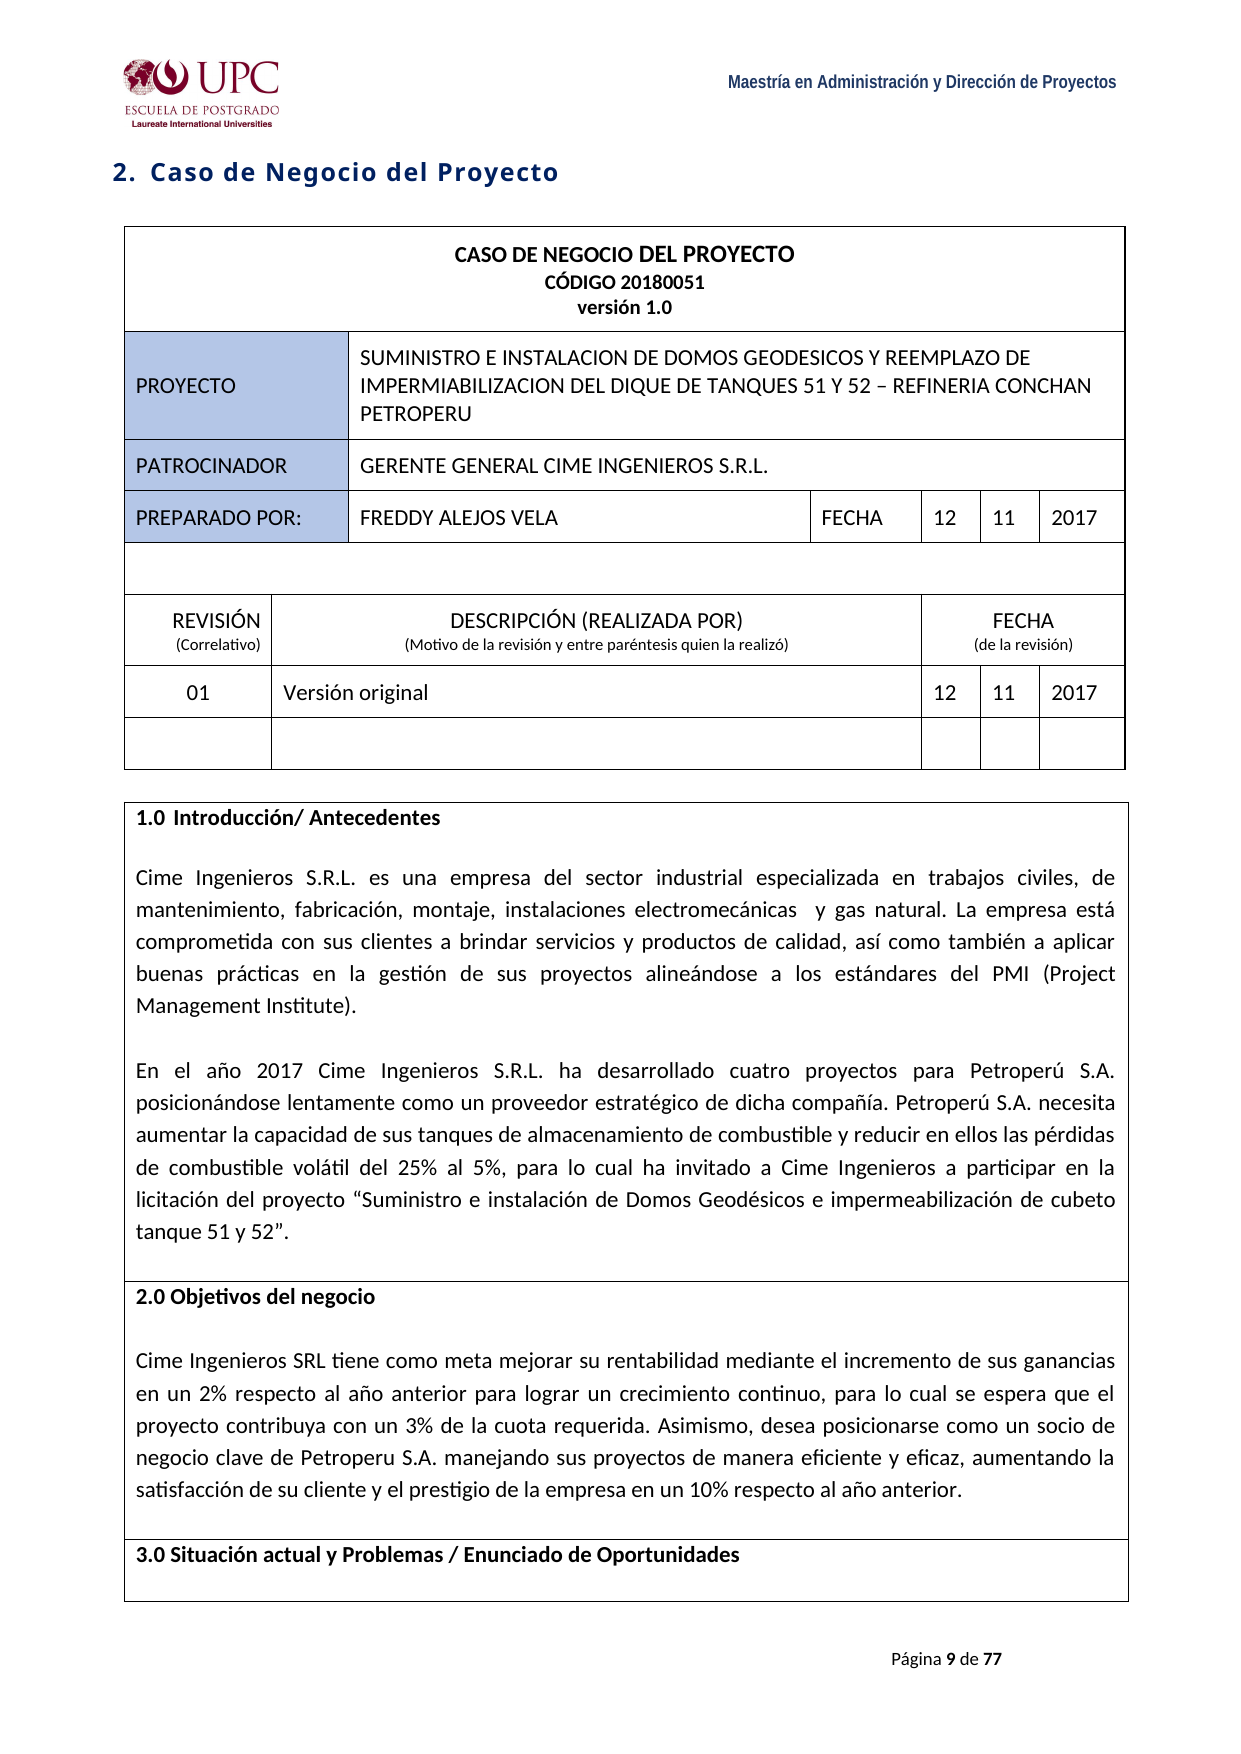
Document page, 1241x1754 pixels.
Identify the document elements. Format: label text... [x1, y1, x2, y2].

table_cell 01 [125, 666, 271, 717]
table_cell [922, 718, 980, 768]
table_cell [125, 1540, 1128, 1601]
table_cell FECHA [811, 491, 921, 542]
table_cell Versión original [272, 666, 921, 717]
table_cell [981, 718, 1039, 768]
table_cell 11 [981, 666, 1039, 717]
table_cell GERENTE GENERAL CIME INGENIEROS S.R.L. [349, 440, 1124, 490]
table_header CASO DE NEGOCIO DEL PROYECTO CÓDIGO 20180051 versión 1.0 [125, 227, 1124, 331]
table_cell REVISIÓN (Correlativo) [125, 595, 271, 665]
table_cell [1040, 718, 1124, 768]
table_cell [125, 718, 271, 768]
table_cell 2017 [1040, 491, 1124, 542]
table_cell DESCRIPCIÓN (REALIZADA POR) (Motivo de la revisión y entre paréntesis quien la realizó) [272, 595, 921, 665]
subtitle Caso de Negocio del Proyecto [112, 155, 1128, 189]
table_cell FECHA (de la revisión) [922, 595, 1124, 665]
table_cell 2017 [1040, 666, 1124, 717]
picture [123, 59, 279, 127]
table_cell [125, 543, 1124, 593]
table_cell PATROCINADOR [125, 440, 348, 490]
table_cell PREPARADO POR: [125, 491, 348, 542]
table_cell SUMINISTRO E INSTALACION DE DOMOS GEODESICOS Y REEMPLAZO DE IMPERMIABILIZACION DEL DIQUE DE TANQUES 51 Y 52 – REFINERIA CONCHAN PETROPERU [349, 332, 1124, 439]
table_cell 2.0 Objetivos del negocio Cime Ingenieros SRL tiene como meta mejorar su rentabilidad mediante el incremento de sus ganancias en un 2% respecto al año anterior para lograr un crecimiento continuo, para lo cual se espera que el proyecto contribuya con un 3% de la cuota requerida. Asimismo, desea posicionarse como un socio de negocio clave de Petroperu S.A. manejando sus proyectos de manera eficiente y eficaz, aumentando la satisfacción de su cliente y el prestigio de la empresa en un 10% respecto al año anterior. [125, 1282, 1128, 1539]
table_cell PROYECTO [125, 332, 348, 439]
table_cell 11 [981, 491, 1039, 542]
table_header Introducción/ Antecedentes Cime Ingenieros S.R.L. es una empresa del sector industrial especializada en trabajos civiles, de mantenimiento, fabricación, montaje, instalaciones electromecánicas y gas natural. La empresa está comprometida con sus clientes a brindar servicios y productos de calidad, así como también a aplicar buenas prácticas en la gestión de sus proyectos alineándose a los estándares del PMI (Project Management Institute). En el año 2017 Cime Ingenieros S.R.L. ha desarrollado cuatro proyectos para Petroperú S.A. posicionándose lentamente como un proveedor estratégico de dicha compañía. Petroperú S.A. necesita aumentar la capacidad de sus tanques de almacenamiento de combustible y reducir en ellos las pérdidas de combustible volátil del 25% al 5%, para lo cual ha invitado a Cime Ingenieros a participar en la licitación del proyecto “Suministro e instalación de Domos Geodésicos e impermeabilización de cubeto tanque 51 y 52”. [125, 803, 1128, 1281]
table_cell [272, 718, 921, 768]
table_cell 12 [922, 491, 980, 542]
table_cell FREDDY ALEJOS VELA [349, 491, 810, 542]
table_cell 12 [922, 666, 980, 717]
